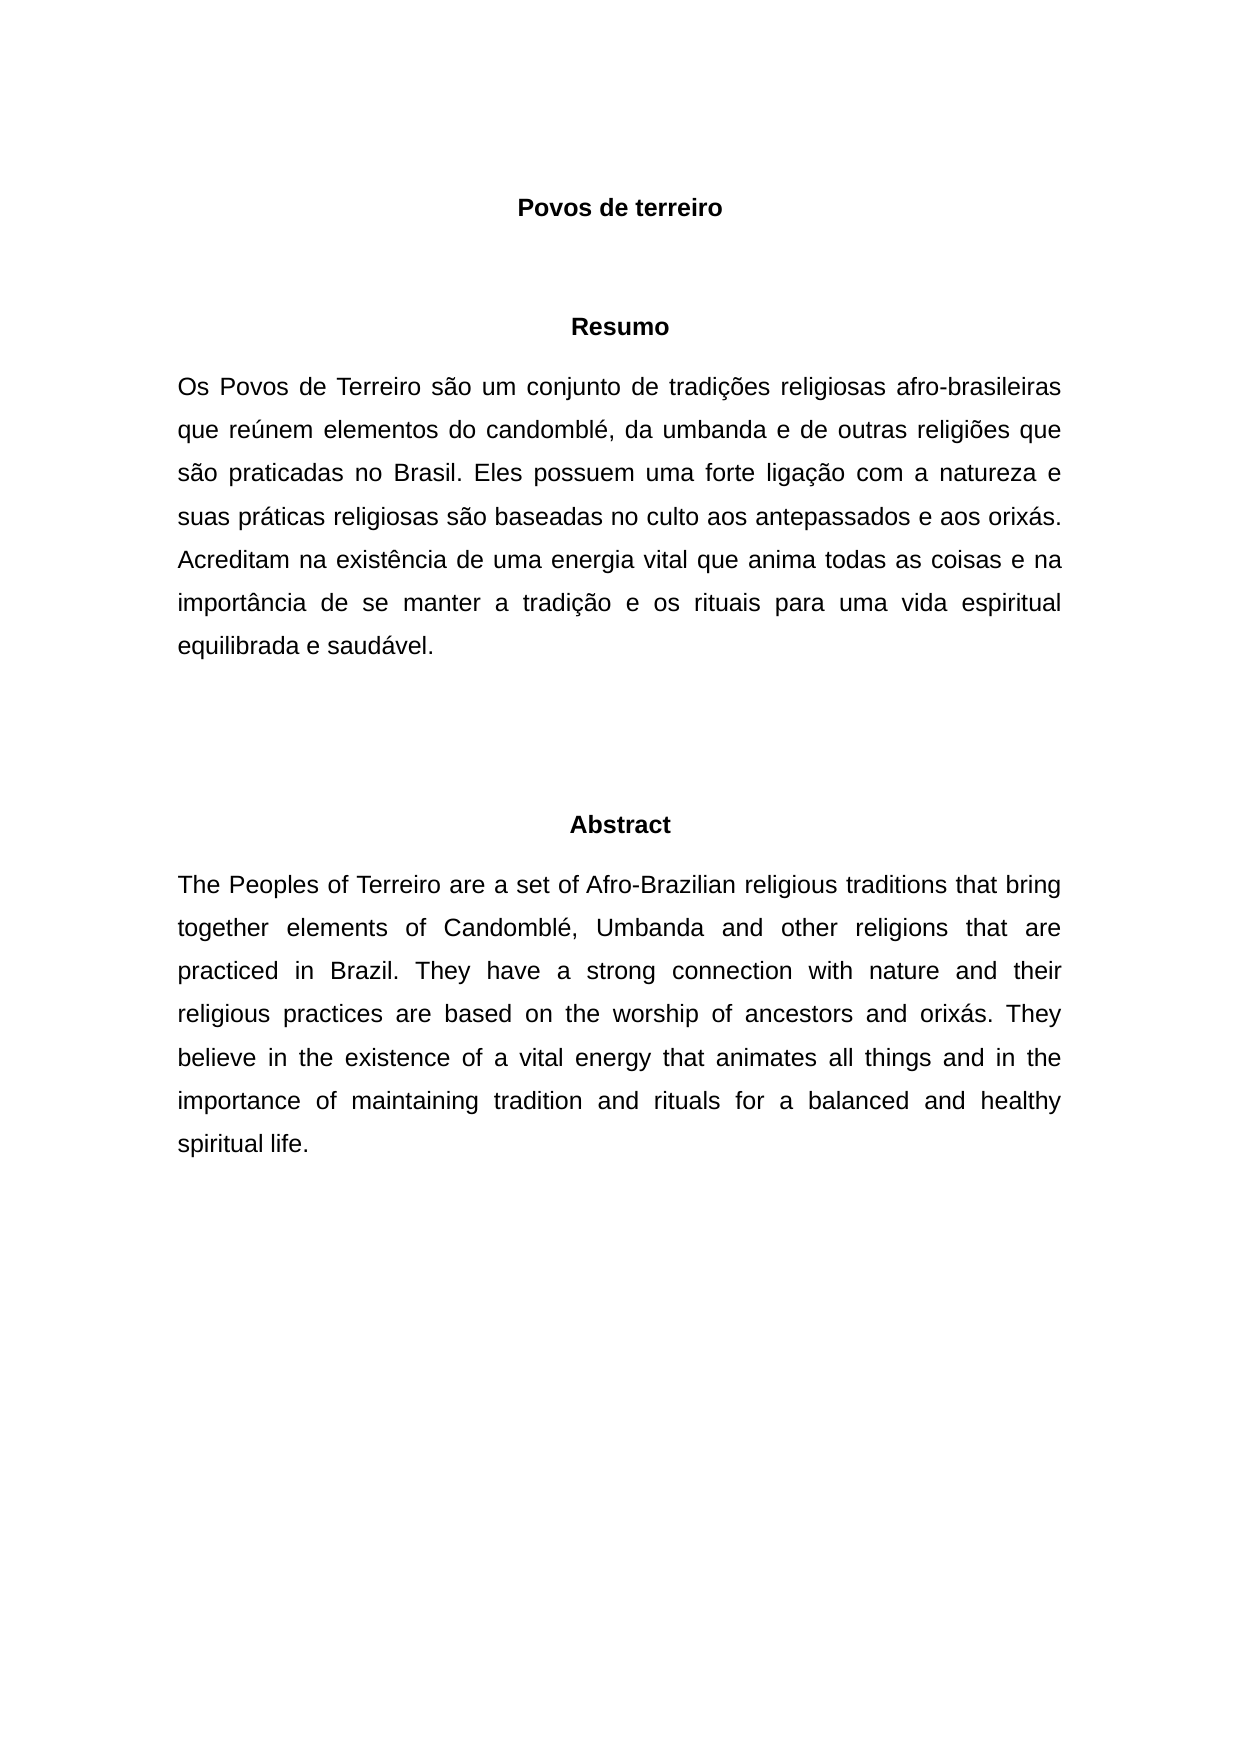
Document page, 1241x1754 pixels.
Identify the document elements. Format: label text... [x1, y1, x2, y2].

text Os Povos de Terreiro são um conjunto de tradições religiosas afro-brasileiras que reúnem elementos do candomblé, da umbanda e de outras religiões que são praticadas no Brasil. Eles possuem uma forte ligação com a natureza e suas práticas religiosas são baseadas no culto aos antepassados e aos orixás. Acreditam na existência de uma energia vital que anima todas as coisas e na importância de se manter a tradição e os rituais para uma vida espiritual equilibrada e saudável. [177, 372, 1063, 659]
text Resumo [177, 312, 1063, 341]
text Abstract [177, 810, 1063, 839]
text The Peoples of Terreiro are a set of Afro-Brazilian religious traditions that bring together elements of Candomblé, Umbanda and other religions that are practiced in Brazil. They have a strong connection with nature and their religious practices are based on the worship of ancestors and orixás. They believe in the existence of a vital energy that animates all things and in the importance of maintaining tradition and rituals for a balanced and healthy spiritual life. [177, 870, 1063, 1157]
text Povos de terreiro [177, 193, 1063, 221]
